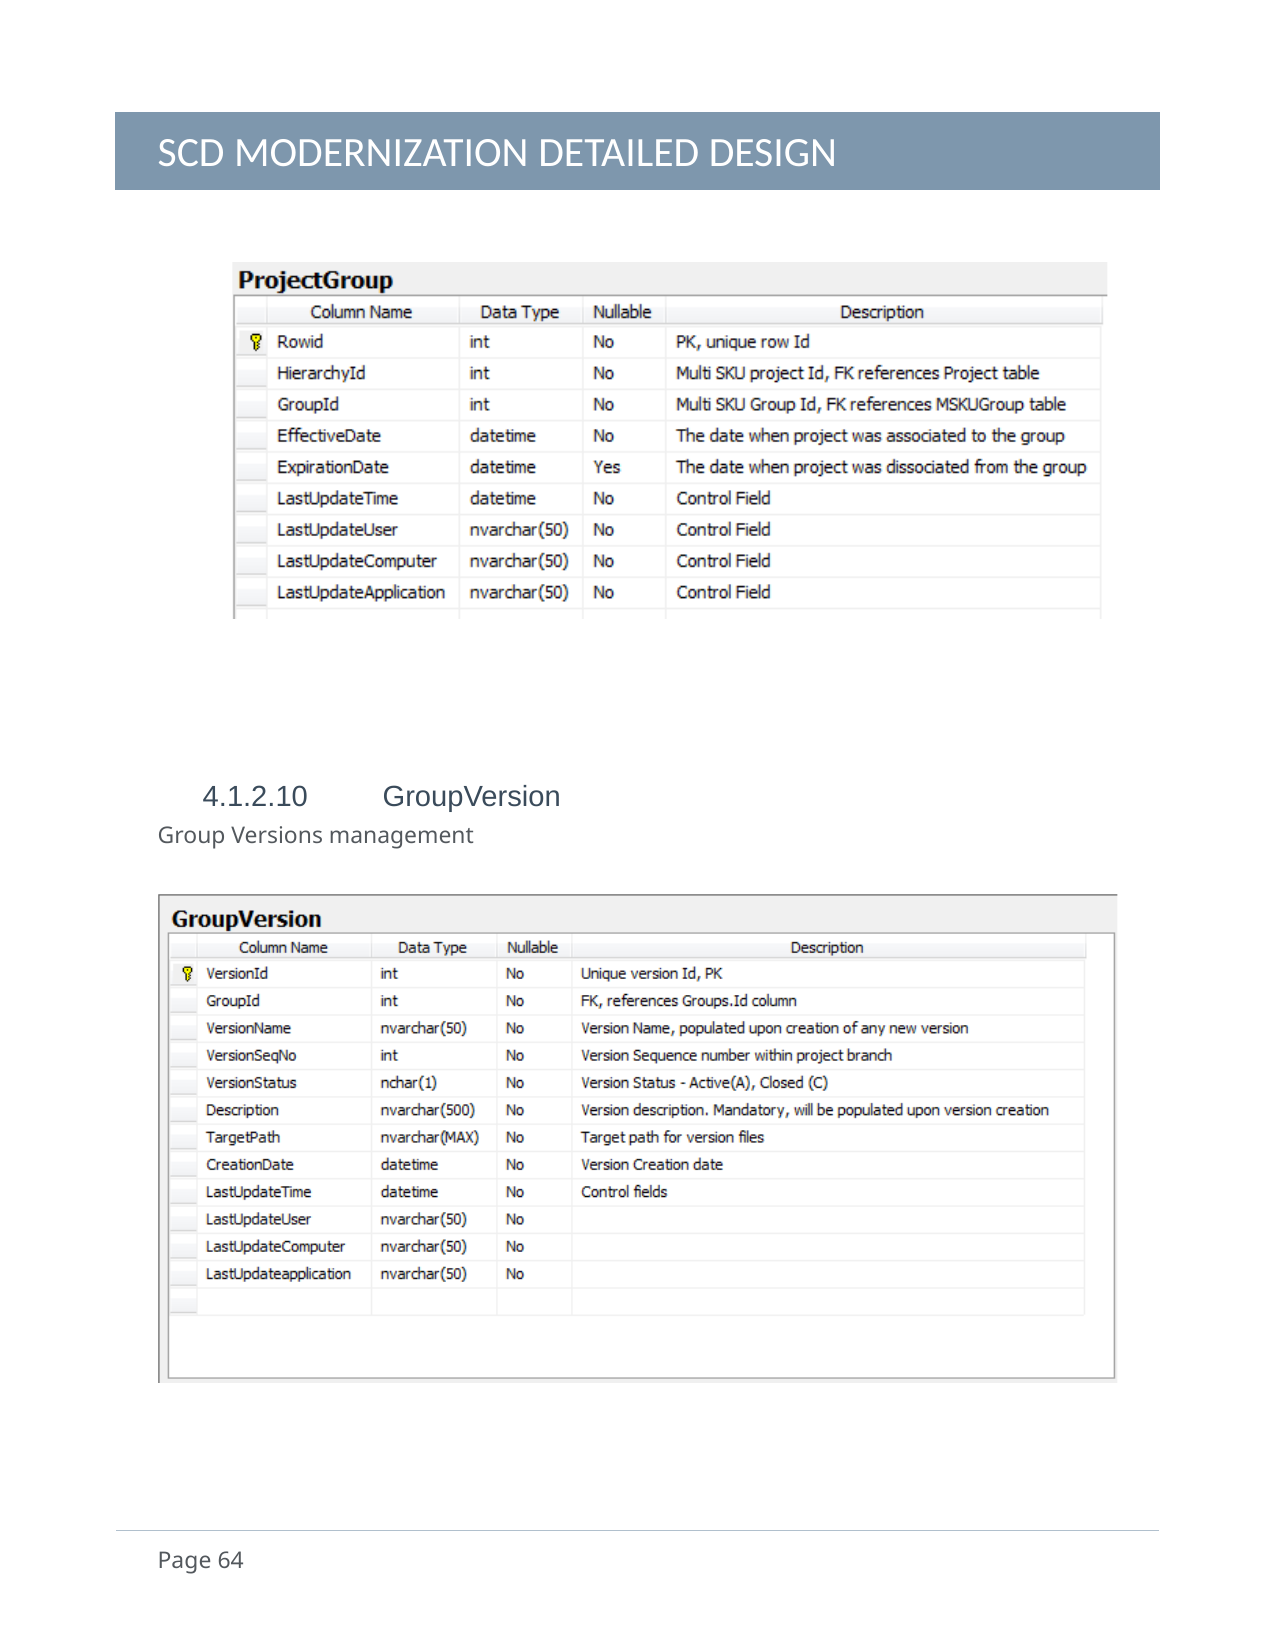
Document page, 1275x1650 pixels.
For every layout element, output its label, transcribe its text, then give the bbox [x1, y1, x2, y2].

text Group Versions management [157, 819, 1117, 850]
subtitle GroupVersion [202, 778, 1117, 812]
picture [232, 262, 1108, 619]
picture [157, 893, 1118, 1383]
